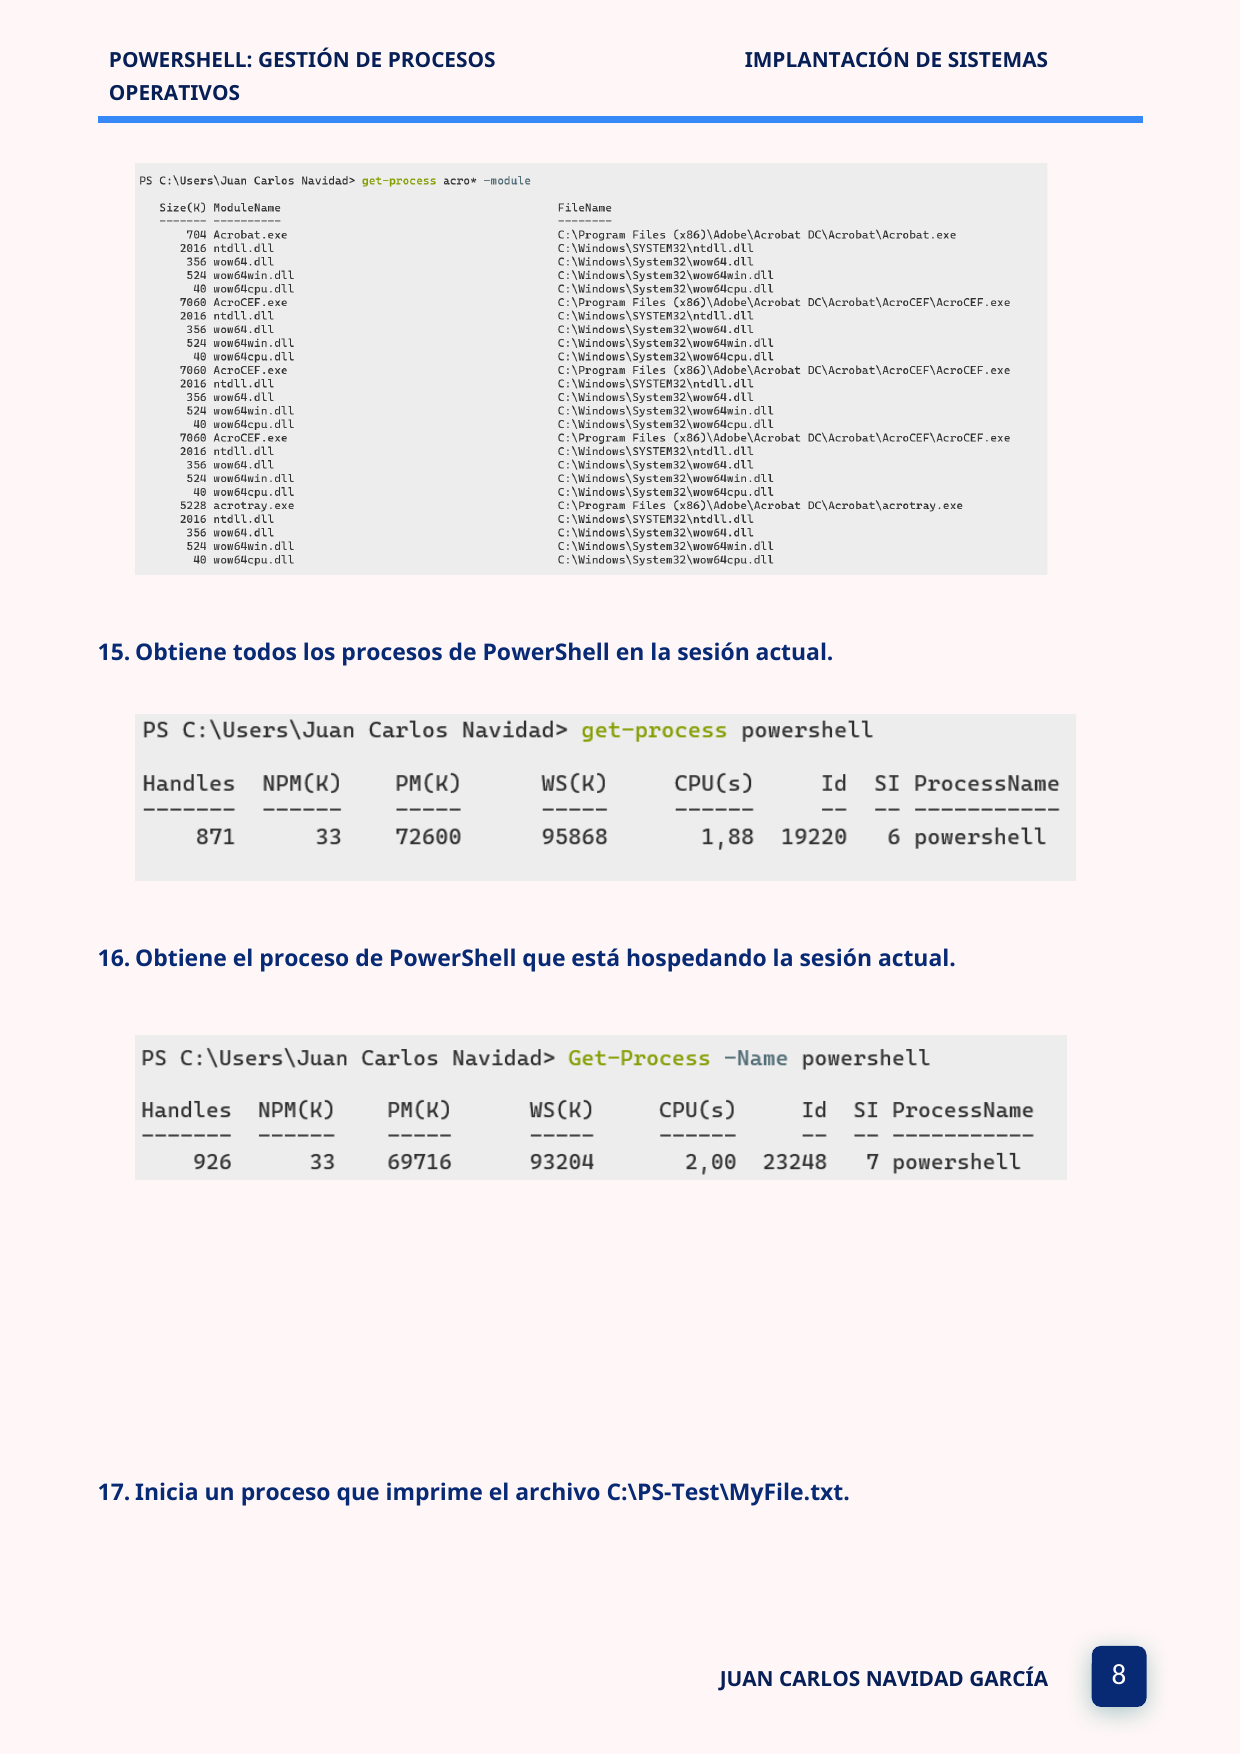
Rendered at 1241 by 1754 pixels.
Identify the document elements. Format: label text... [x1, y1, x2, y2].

list Obtiene todos los procesos de PowerShell en la sesión actual. [97, 636, 1143, 667]
list Obtiene el proceso de PowerShell que está hospedando la sesión actual. [97, 942, 1143, 973]
picture [135, 163, 1048, 575]
picture [135, 714, 1077, 881]
picture [135, 1035, 1067, 1180]
list Inicia un proceso que imprime el archivo C:\PS-Test\MyFile.txt. [97, 1475, 1143, 1507]
